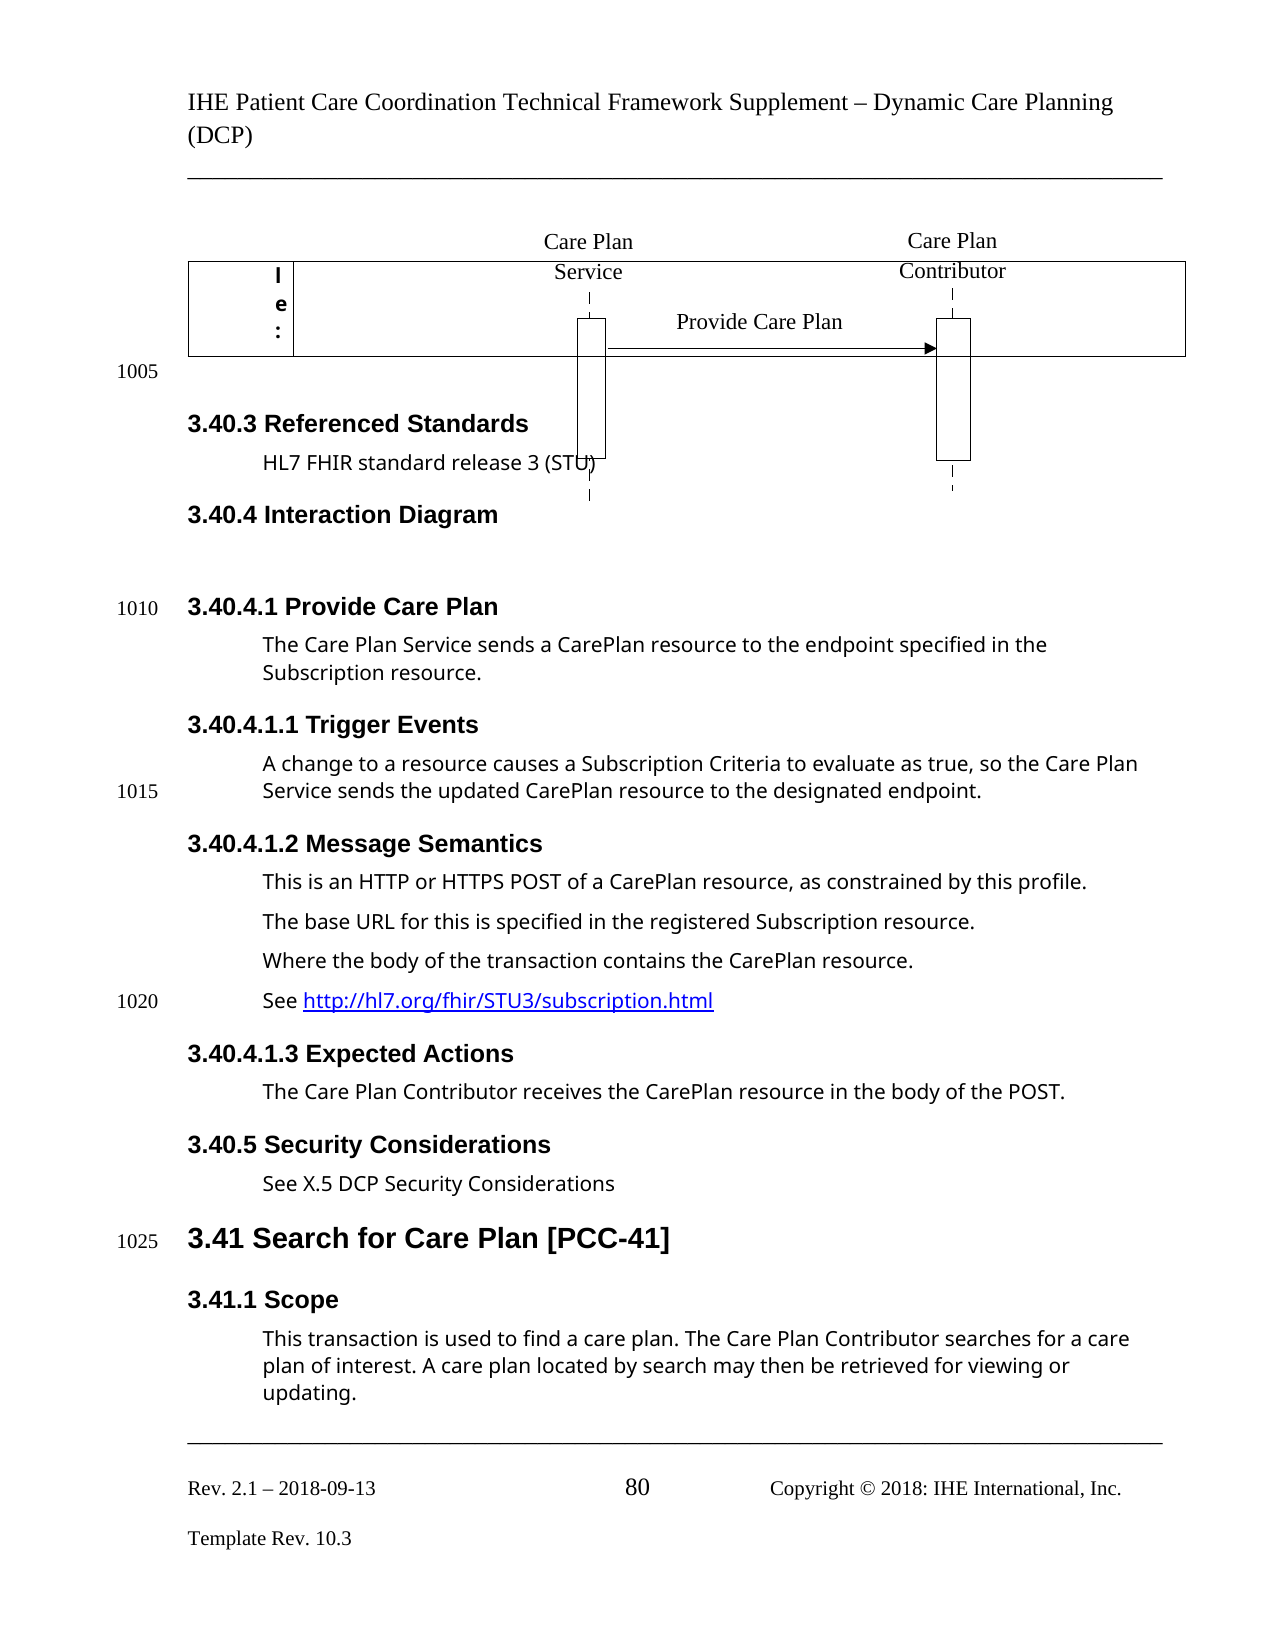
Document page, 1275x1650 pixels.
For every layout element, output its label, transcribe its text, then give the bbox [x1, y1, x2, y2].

text The base URL for this is specified in the registered Subscription resource. [262, 908, 1162, 935]
text This transaction is used to find a care plan. The Care Plan Contributor searches for a care plan of interest. A care plan located by search may then be retrieved for viewing or updating. [262, 1324, 1162, 1406]
subtitle 3.41.1 Scope [187, 1285, 1162, 1314]
subtitle 3.40.4 Interaction Diagram [187, 501, 1162, 529]
text The Care Plan Service sends a CarePlan resource to the endpoint specified in the Subscription resource. [262, 631, 1162, 685]
text Where the body of the transaction contains the CarePlan resource. [262, 947, 1162, 974]
text The Care Plan Contributor receives the CarePlan resource in the body of the POST. [262, 1078, 1162, 1105]
subtitle 3.40.4.1.3 Expected Actions [187, 1039, 1162, 1068]
text See X.5 DCP Security Considerations [262, 1169, 1162, 1197]
subtitle 3.40.4.1 Provide Care Plan [187, 592, 1162, 621]
text HL7 FHIR standard release 3 (STU) [262, 448, 1162, 476]
table_cell Role: [189, 262, 293, 356]
subtitle 3.41 Search for Care Plan [PCC-41] [187, 1222, 1162, 1255]
text This is an HTTP or HTTPS POST of a CarePlan resource, as constrained by this profile. [262, 868, 1162, 895]
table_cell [294, 262, 1185, 356]
text See http://hl7.org/fhir/STU3/subscription.html [262, 987, 1162, 1014]
subtitle 3.40.4.1.2 Message Semantics [187, 829, 1162, 857]
subtitle 3.40.5 Security Considerations [187, 1130, 1162, 1159]
subtitle 3.40.3 Referenced Standards [187, 409, 1162, 438]
text A change to a resource causes a Subscription Criteria to evaluate as true, so the Care Plan Service sends the updated CarePlan resource to the designated endpoint. [262, 749, 1162, 804]
subtitle 3.40.4.1.1 Trigger Events [187, 710, 1162, 739]
